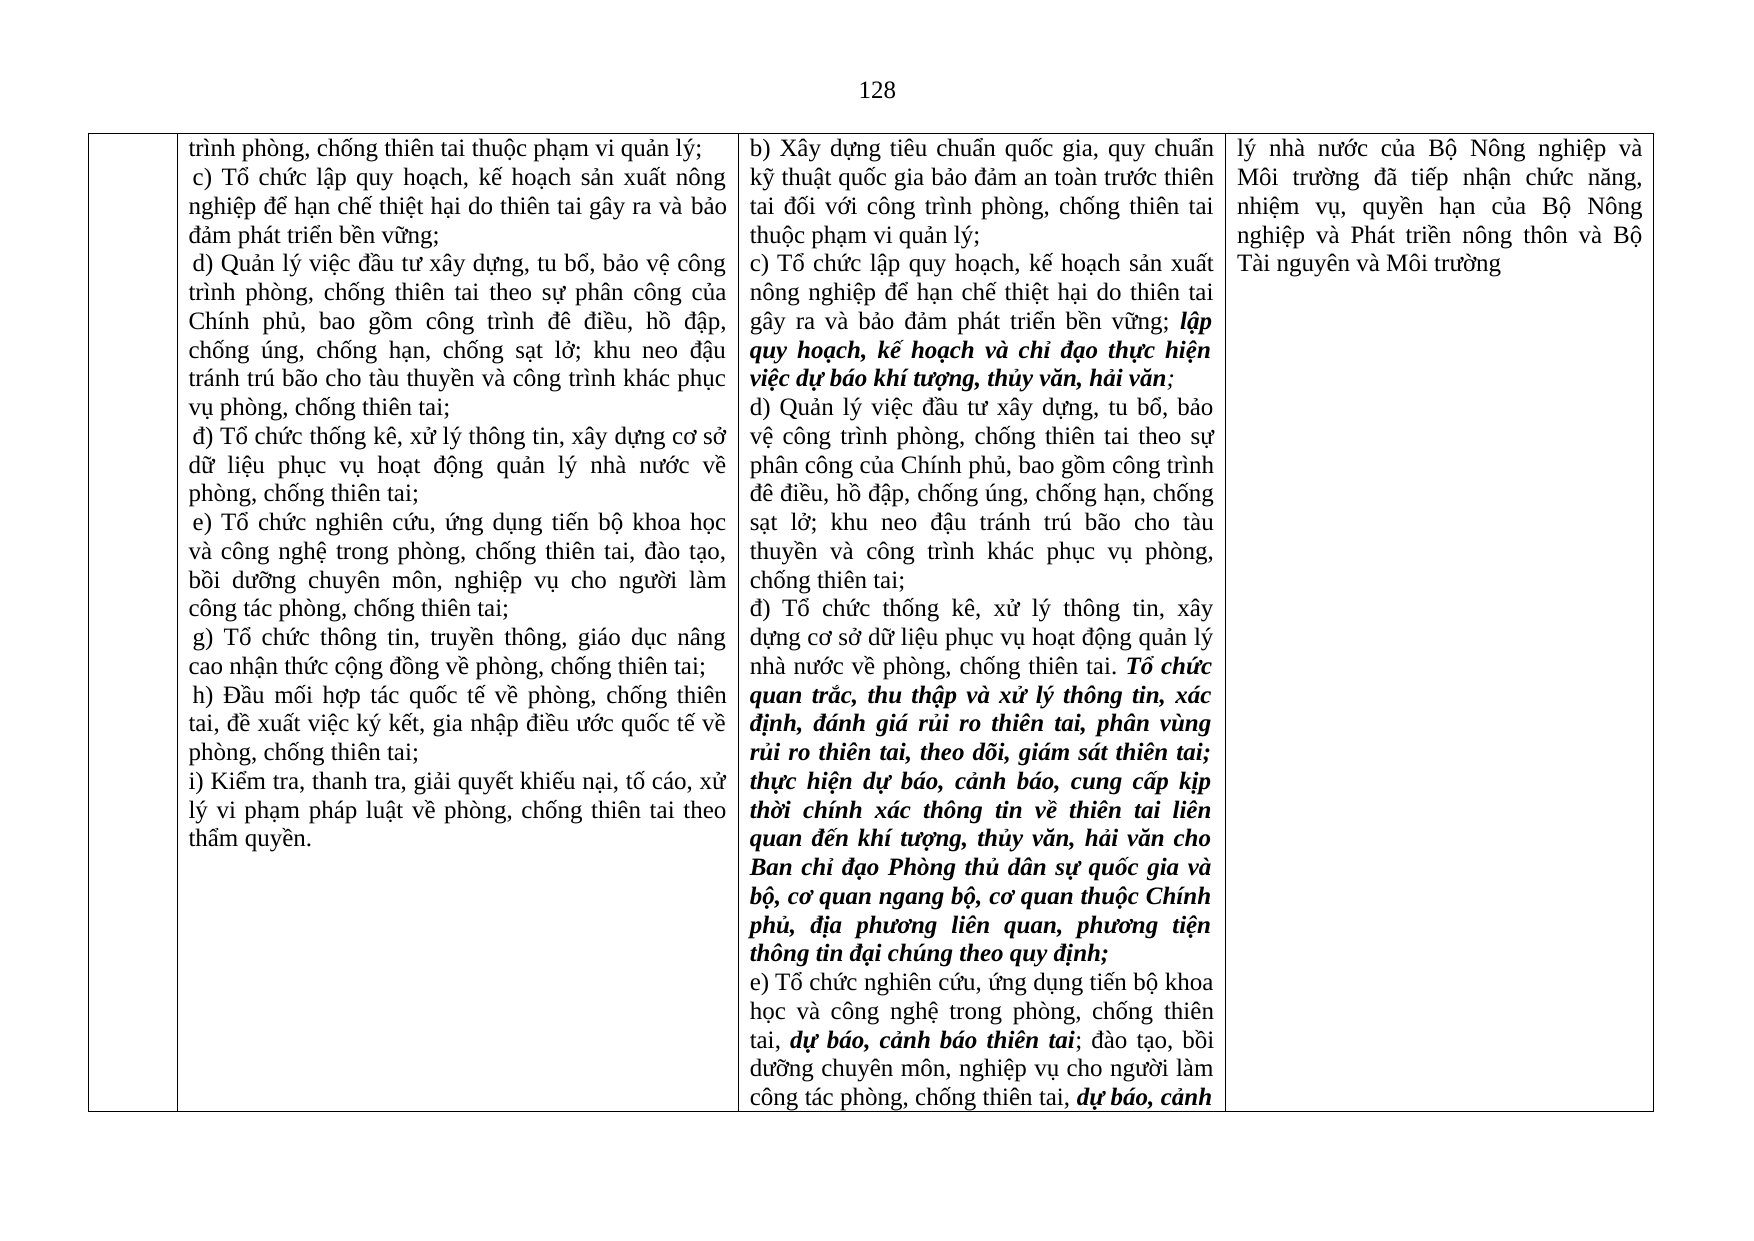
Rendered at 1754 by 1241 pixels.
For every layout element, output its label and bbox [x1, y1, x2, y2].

table_cell [89, 134, 177, 1111]
table_cell [178, 134, 738, 1111]
table_cell [739, 134, 1225, 1111]
table_cell [1226, 134, 1653, 1111]
